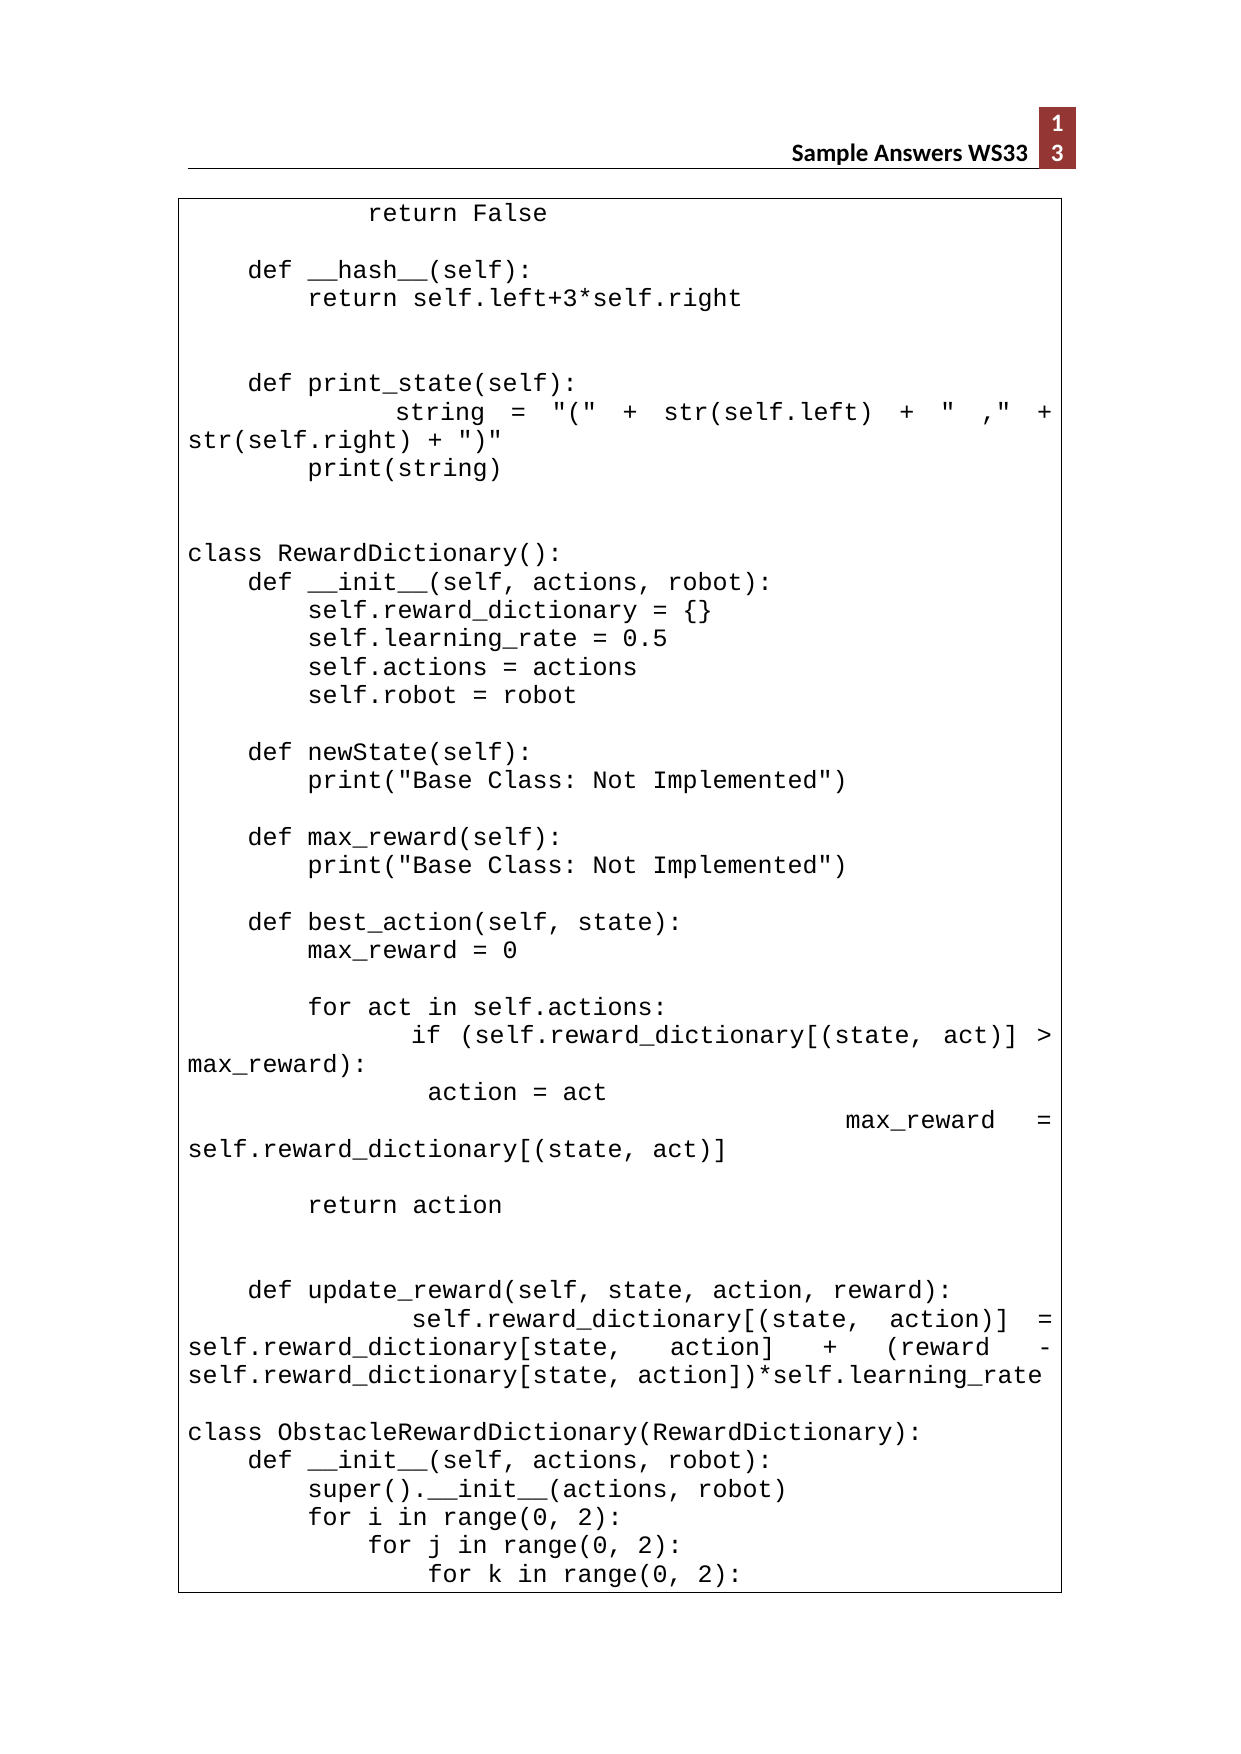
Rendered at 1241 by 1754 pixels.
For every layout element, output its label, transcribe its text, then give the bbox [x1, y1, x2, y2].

text self.learning_rate = 0.5 [187, 626, 1053, 654]
text max_reward = 0 [187, 938, 1053, 966]
text return False [179, 199, 1061, 229]
text self.actions = actions [187, 654, 1053, 682]
text super().__init__(actions, robot) [187, 1476, 1053, 1504]
text for j in range(0, 2): [187, 1533, 1053, 1558]
text def __hash__(self): [187, 257, 1053, 286]
text for k in range(0, 2): [179, 1558, 1061, 1592]
text print("Base Class: Not Implemented") [187, 853, 1053, 881]
text string = "(" + str(self.left) + " ," + str(self.right) + ")" [187, 399, 1053, 456]
text def best_action(self, state): [187, 909, 1053, 938]
text def __init__(self, actions, robot): [187, 569, 1053, 597]
text def max_reward(self): [187, 824, 1053, 853]
text action = act [187, 1079, 1053, 1108]
text max_reward = self.reward_dictionary[(state, act)] [187, 1108, 1053, 1164]
text if (self.reward_dictionary[(state, act)] > max_reward): [187, 1023, 1053, 1079]
text def __init__(self, actions, robot): [187, 1448, 1053, 1476]
text class ObstacleRewardDictionary(RewardDictionary): [187, 1419, 1053, 1448]
text for act in self.actions: [187, 994, 1053, 1023]
text self.reward_dictionary[(state, action)] = self.reward_dictionary[state, action] + (reward - self.reward_dictionary[state, action])*self.learning_rate [187, 1306, 1053, 1391]
text return self.left+3*self.right [187, 286, 1053, 314]
text print("Base Class: Not Implemented") [187, 768, 1053, 796]
text for i in range(0, 2): [187, 1504, 1053, 1533]
text print(string) [187, 456, 1053, 484]
text def newState(self): [187, 739, 1053, 768]
text class RewardDictionary(): [187, 541, 1053, 569]
text self.reward_dictionary = {} [187, 597, 1053, 626]
text return action [187, 1193, 1053, 1221]
text self.robot = robot [187, 682, 1053, 711]
text def update_reward(self, state, action, reward): [187, 1278, 1053, 1306]
text def print_state(self): [187, 371, 1053, 399]
